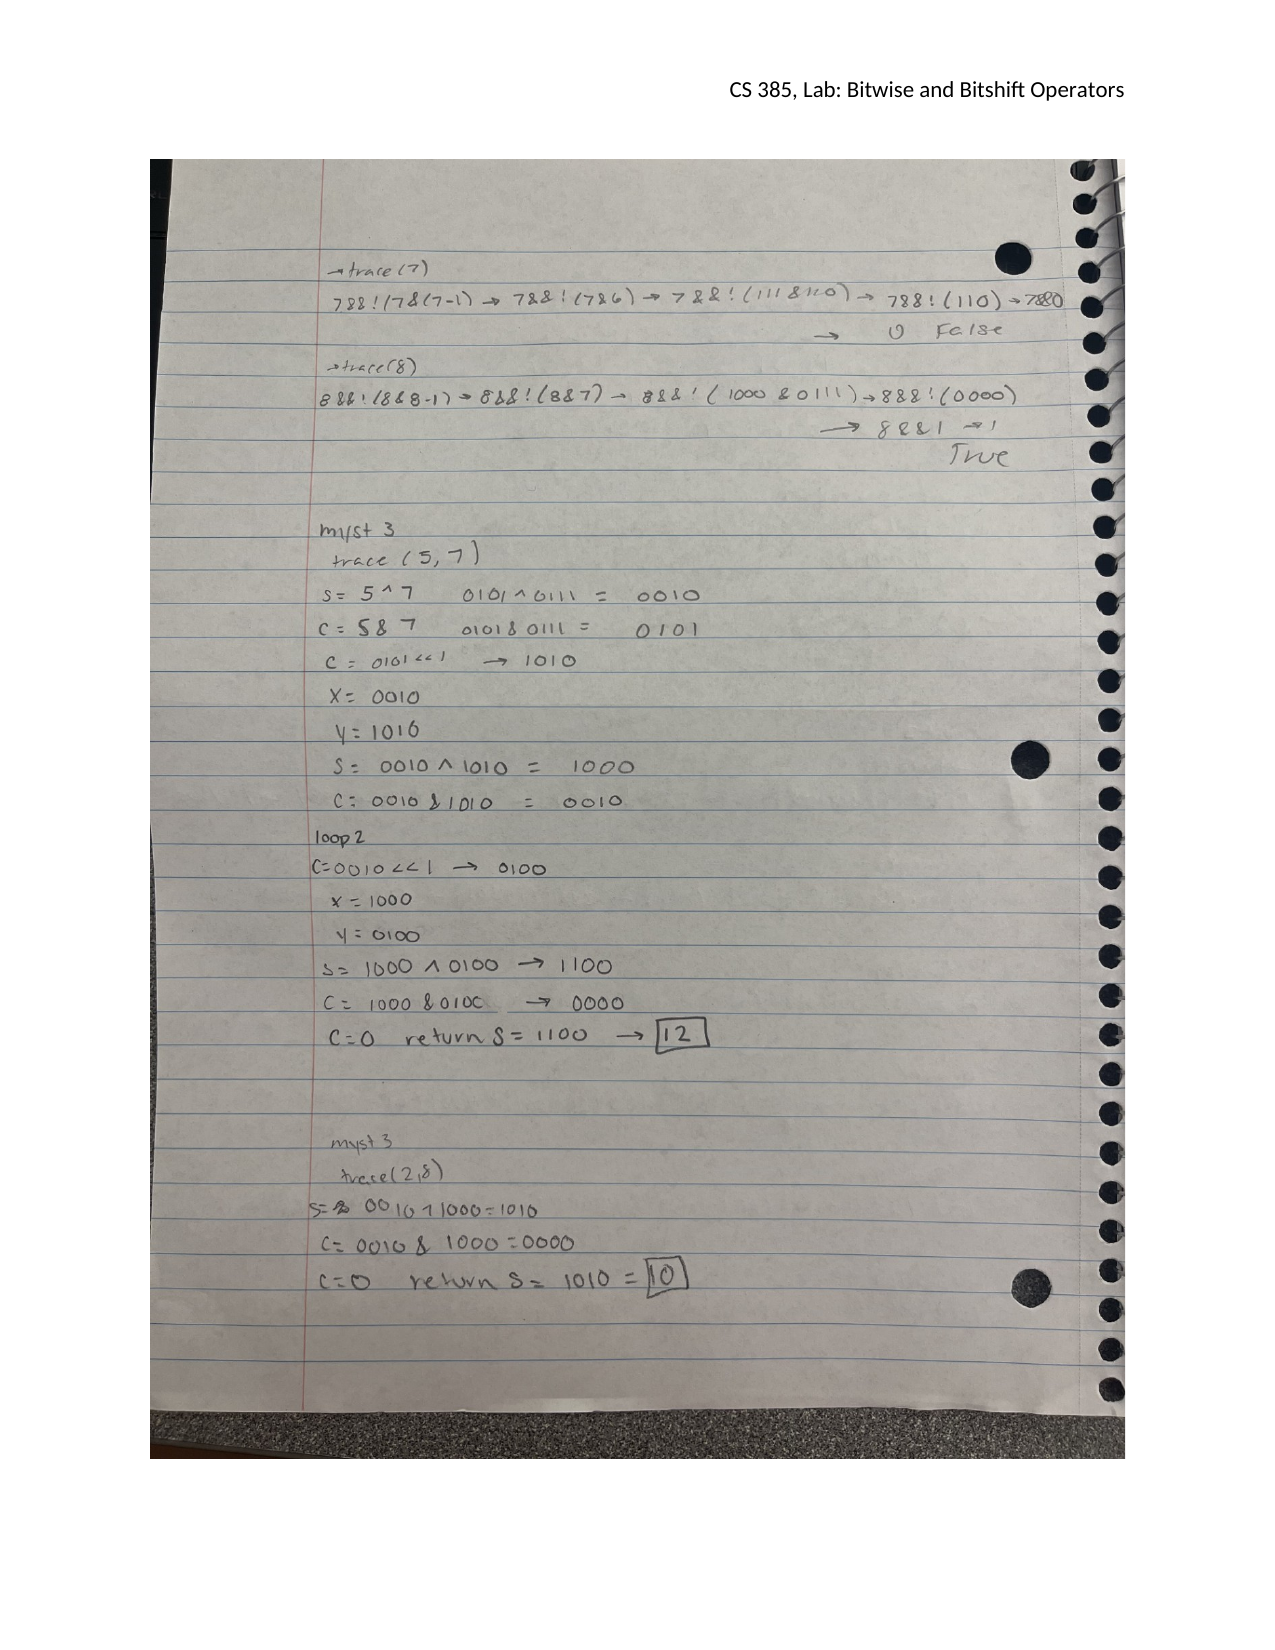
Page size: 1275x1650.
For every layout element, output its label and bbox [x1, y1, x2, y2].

picture [150, 159, 1125, 1459]
